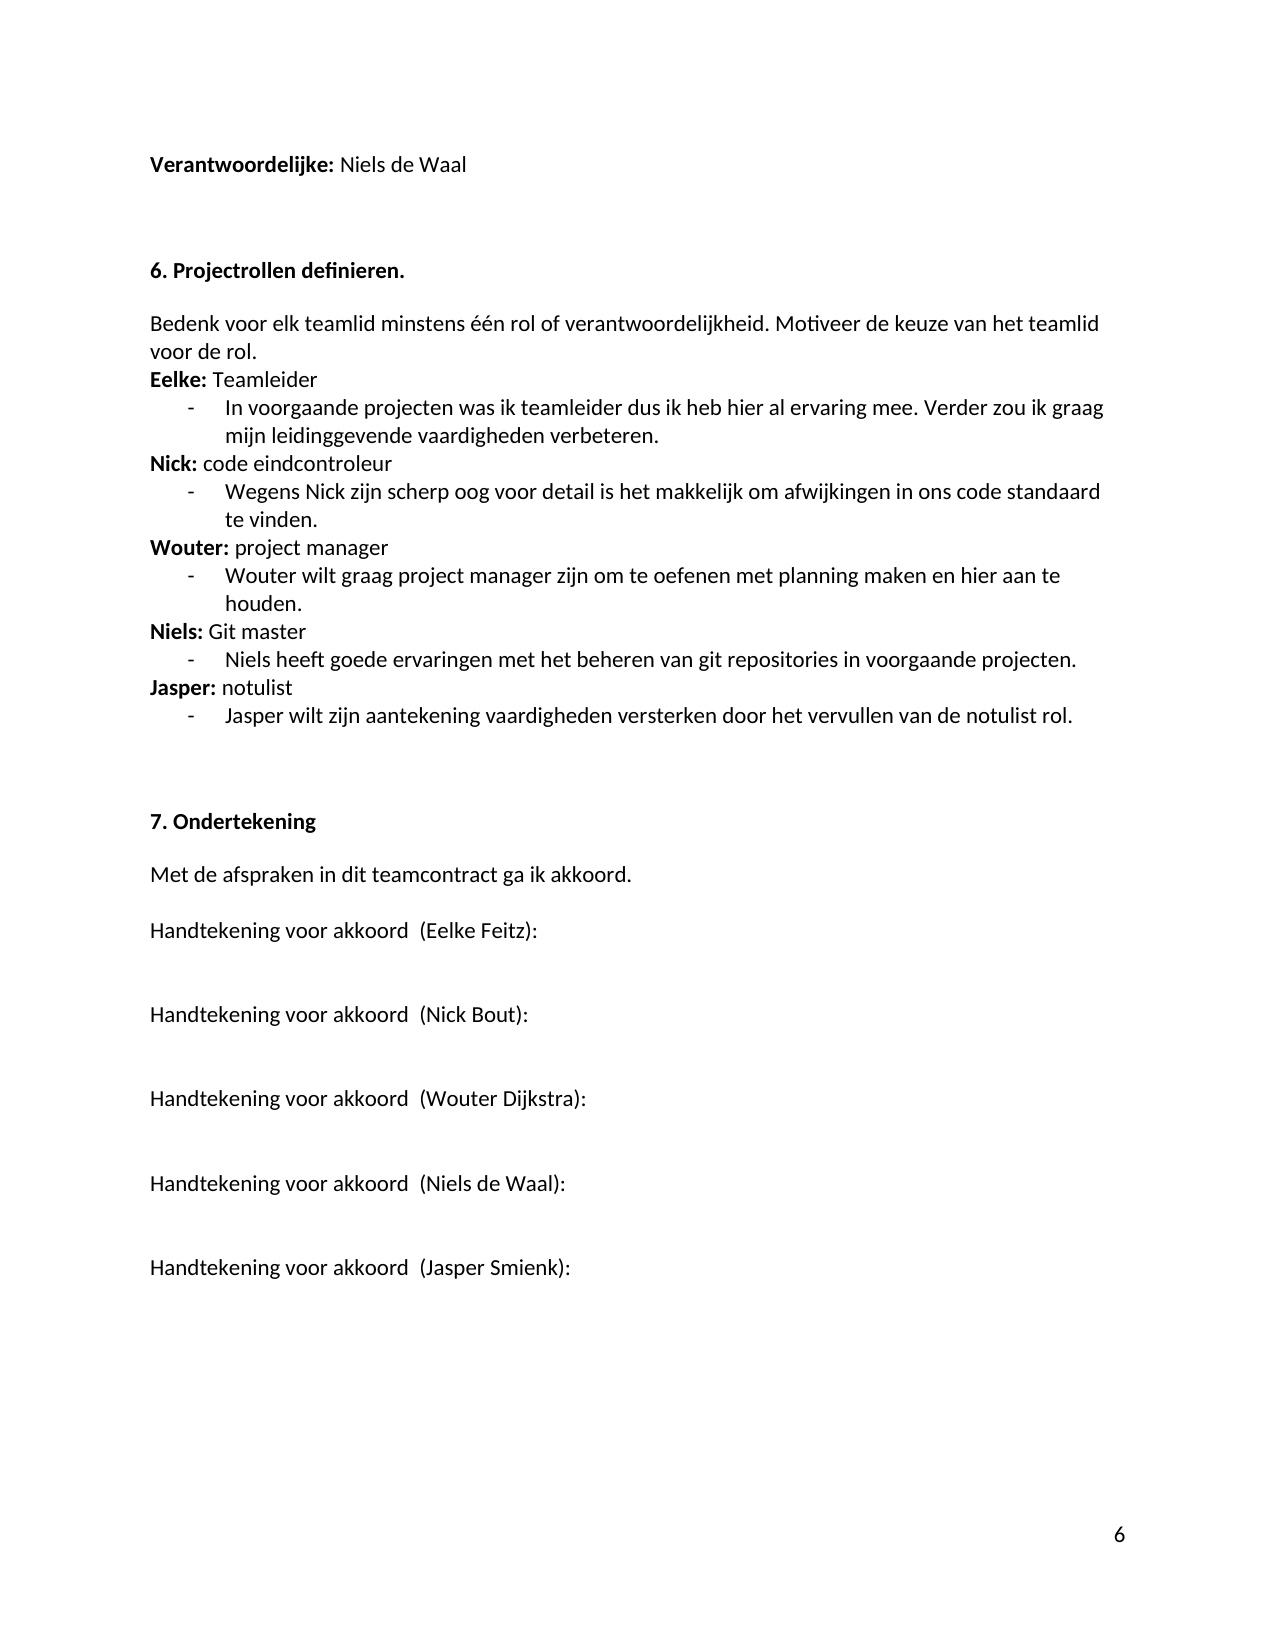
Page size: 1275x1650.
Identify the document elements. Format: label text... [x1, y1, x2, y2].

text Niels: Git master [150, 617, 1125, 645]
text Handtekening voor akkoord (Jasper Smienk): [150, 1253, 1125, 1281]
text Wouter: project manager [150, 533, 1125, 561]
text Eelke: Teamleider [150, 365, 1125, 393]
text Handtekening voor akkoord (Niels de Waal): [150, 1169, 1125, 1197]
text 7. Ondertekening [150, 807, 1125, 835]
text Handtekening voor akkoord (Wouter Dijkstra): [150, 1084, 1125, 1113]
text Handtekening voor akkoord (Nick Bout): [150, 1001, 1125, 1028]
text Handtekening voor akkoord (Eelke Feitz): [150, 916, 1125, 944]
list Wouter wilt graag project manager zijn om te oefenen met planning maken en hier aan te houden. [187, 561, 1125, 617]
text Jasper: notulist [150, 673, 1125, 701]
text Bedenk voor elk teamlid minstens één rol of verantwoordelijkheid. Motiveer de keuze van het teamlid voor de rol. [150, 309, 1125, 365]
text 6. Projectrollen definieren. [150, 256, 1125, 284]
list In voorgaande projecten was ik teamleider dus ik heb hier al ervaring mee. Verder zou ik graag mijn leidinggevende vaardigheden verbeteren. [187, 393, 1125, 449]
list Niels heeft goede ervaringen met het beheren van git repositories in voorgaande projecten. [187, 645, 1125, 673]
text Met de afspraken in dit teamcontract ga ik akkoord. [150, 860, 1125, 888]
list Wegens Nick zijn scherp oog voor detail is het makkelijk om afwijkingen in ons code standaard te vinden. [187, 477, 1125, 533]
text Verantwoordelijke: Niels de Waal [150, 150, 1125, 178]
list Jasper wilt zijn aantekening vaardigheden versterken door het vervullen van de notulist rol. [187, 701, 1125, 729]
text Nick: code eindcontroleur [150, 449, 1125, 477]
